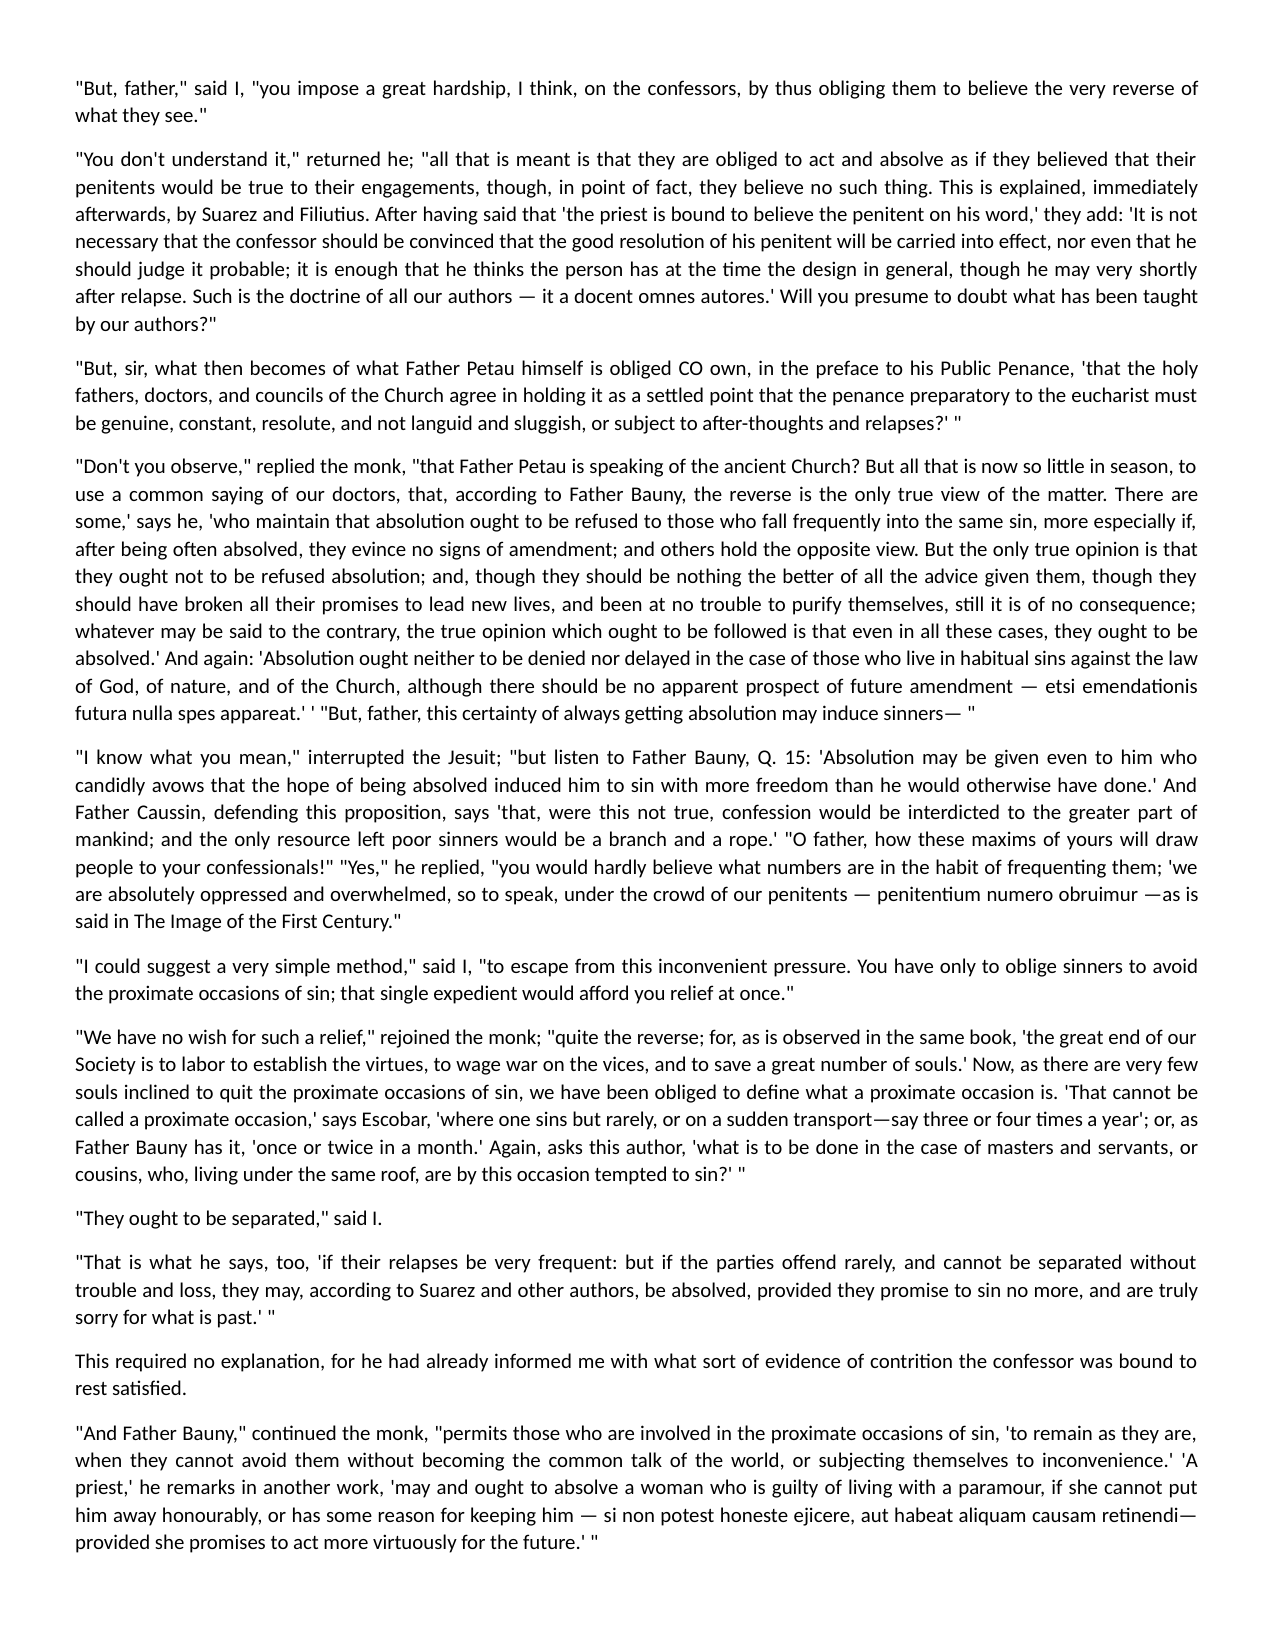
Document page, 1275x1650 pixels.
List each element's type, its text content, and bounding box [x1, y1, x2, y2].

text "I know what you mean," interrupted the Jesuit; "but listen to Father Bauny, Q. 15: 'Absolution may be given even to him who candidly avows that the hope of being absolved induced him to sin with more freedom than he would otherwise have done.' And Father Caussin, defending this proposition, says 'that, were this not true, confession would be interdicted to the greater part of mankind; and the only resource left poor sinners would be a branch and a rope.' "O father, how these maxims of yours will draw people to your confessionals!" "Yes," he replied, "you would hardly believe what numbers are in the habit of frequenting them; 'we are absolutely oppressed and overwhelmed, so to speak, under the crowd of our penitents — penitentium numero obruimur —as is said in The Image of the First Century." [75, 744, 1200, 934]
text "And Father Bauny," continued the monk, "permits those who are involved in the proximate occasions of sin, 'to remain as they are, when they cannot avoid them without becoming the common talk of the world, or subjecting themselves to inconvenience.' 'A priest,' he remarks in another work, 'may and ought to absolve a woman who is guilty of living with a paramour, if she cannot put him away honourably, or has some reason for keeping him — si non potest honeste ejicere, aut habeat aliquam causam retinendi—provided she promises to act more virtuously for the future.' " [75, 1420, 1200, 1555]
text "But, sir, what then becomes of what Father Petau himself is obliged CO own, in the preface to his Public Penance, 'that the holy fathers, doctors, and councils of the Church agree in holding it as a settled point that the penance preparatory to the eucharist must be genuine, constant, resolute, and not languid and sluggish, or subject to after-thoughts and relapses?' " [75, 355, 1200, 435]
text "We have no wish for such a relief," rejoined the monk; "quite the reverse; for, as is observed in the same book, 'the great end of our Society is to labor to establish the virtues, to wage war on the vices, and to save a great number of souls.' Now, as there are very few souls inclined to quit the proximate occasions of sin, we have been obliged to define what a proximate occasion is. 'That cannot be called a proximate occasion,' says Escobar, 'where one sins but rarely, or on a sudden transport—say three or four times a year'; or, as Father Bauny has it, 'once or twice in a month.' Again, asks this author, 'what is to be done in the case of masters and servants, or cousins, who, living under the same roof, are by this occasion tempted to sin?' " [75, 1024, 1200, 1187]
text "Don't you observe," replied the monk, "that Father Petau is speaking of the ancient Church? But all that is now so little in season, to use a common saying of our doctors, that, according to Father Bauny, the reverse is the only true view of the matter. There are some,' says he, 'who maintain that absolution ought to be refused to those who fall frequently into the same sin, more especially if, after being often absolved, they evince no signs of amendment; and others hold the opposite view. But the only true opinion is that they ought not to be refused absolution; and, though they should be nothing the better of all the advice given them, though they should have broken all their promises to lead new lives, and been at no trouble to purify themselves, still it is of no consequence; whatever may be said to the contrary, the true opinion which ought to be followed is that even in all these cases, they ought to be absolved.' And again: 'Absolution ought neither to be denied nor delayed in the case of those who live in habitual sins against the law of God, of nature, and of the Church, although there should be no apparent prospect of future amendment — etsi emendationis futura nulla spes appareat.' ' "But, father, this certainty of always getting absolution may induce sinners— " [75, 454, 1200, 726]
text "They ought to be separated," said I. [75, 1205, 1200, 1231]
text "That is what he says, too, 'if their relapses be very frequent: but if the parties offend rarely, and cannot be separated without trouble and loss, they may, according to Suarez and other authors, be absolved, provided they promise to sin no more, and are truly sorry for what is past.' " [75, 1249, 1200, 1329]
text "But, father," said I, "you impose a great hardship, I think, on the confessors, by thus obliging them to believe the very reverse of what they see." [75, 75, 1200, 128]
text "I could suggest a very simple method," said I, "to escape from this inconvenient pressure. You have only to oblige sinners to avoid the proximate occasions of sin; that single expedient would afford you relief at once." [75, 953, 1200, 1006]
text "You don't understand it," returned he; "all that is meant is that they are obliged to act and absolve as if they believed that their penitents would be true to their engagements, though, in point of fact, they believe no such thing. This is explained, immediately afterwards, by Suarez and Filiutius. After having said that 'the priest is bound to believe the penitent on his word,' they add: 'It is not necessary that the confessor should be convinced that the good resolution of his penitent will be carried into effect, nor even that he should judge it probable; it is enough that he thinks the person has at the time the design in general, though he may very shortly after relapse. Such is the doctrine of all our authors — it a docent omnes autores.' Will you presume to doubt what has been taught by our authors?" [75, 146, 1200, 336]
text This required no explanation, for he had already informed me with what sort of evidence of contrition the confessor was bound to rest satisfied. [75, 1348, 1200, 1401]
